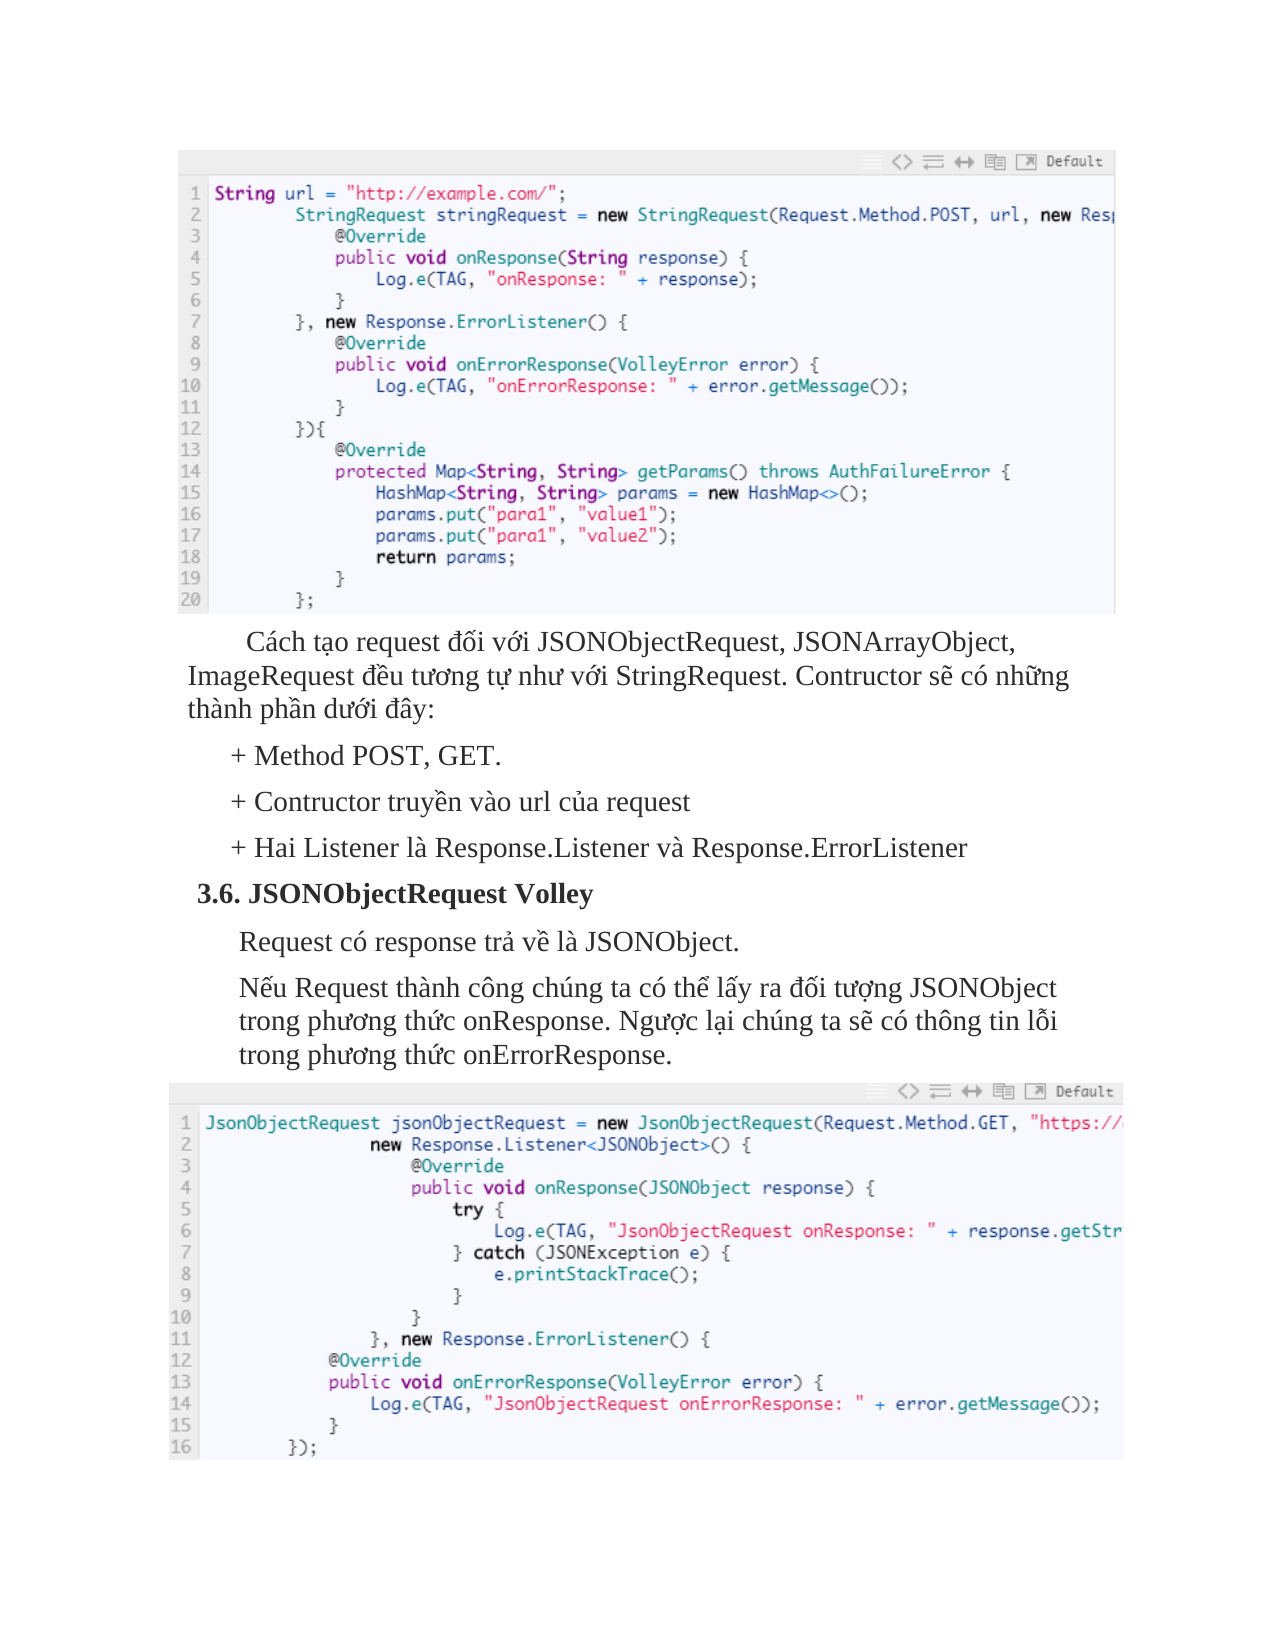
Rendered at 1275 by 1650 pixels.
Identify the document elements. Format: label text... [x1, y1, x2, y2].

text Request có response trả về là JSONObject. [238, 924, 1125, 957]
subtitle 3.6. JSONObjectRequest Volley [197, 876, 1125, 909]
picture [168, 1083, 1124, 1460]
text + Hai Listener là Response.Listener và Response.ErrorListener [150, 830, 1125, 863]
text Nếu Request thành công chúng ta có thể lấy ra đối tượng JSONObject trong phương thức onResponse. Ngược lại chúng ta sẽ có thông tin lỗi trong phương thức onErrorResponse. [238, 970, 1125, 1071]
text Cách tạo request đối với JSONObjectRequest, JSONArrayObject, ImageRequest đều tương tự như với StringRequest. Contructor sẽ có những thành phần dưới đây: [187, 624, 1125, 725]
text + Method POST, GET. [150, 738, 1125, 771]
picture [178, 150, 1122, 614]
text + Contructor truyền vào url của request [150, 784, 1125, 817]
